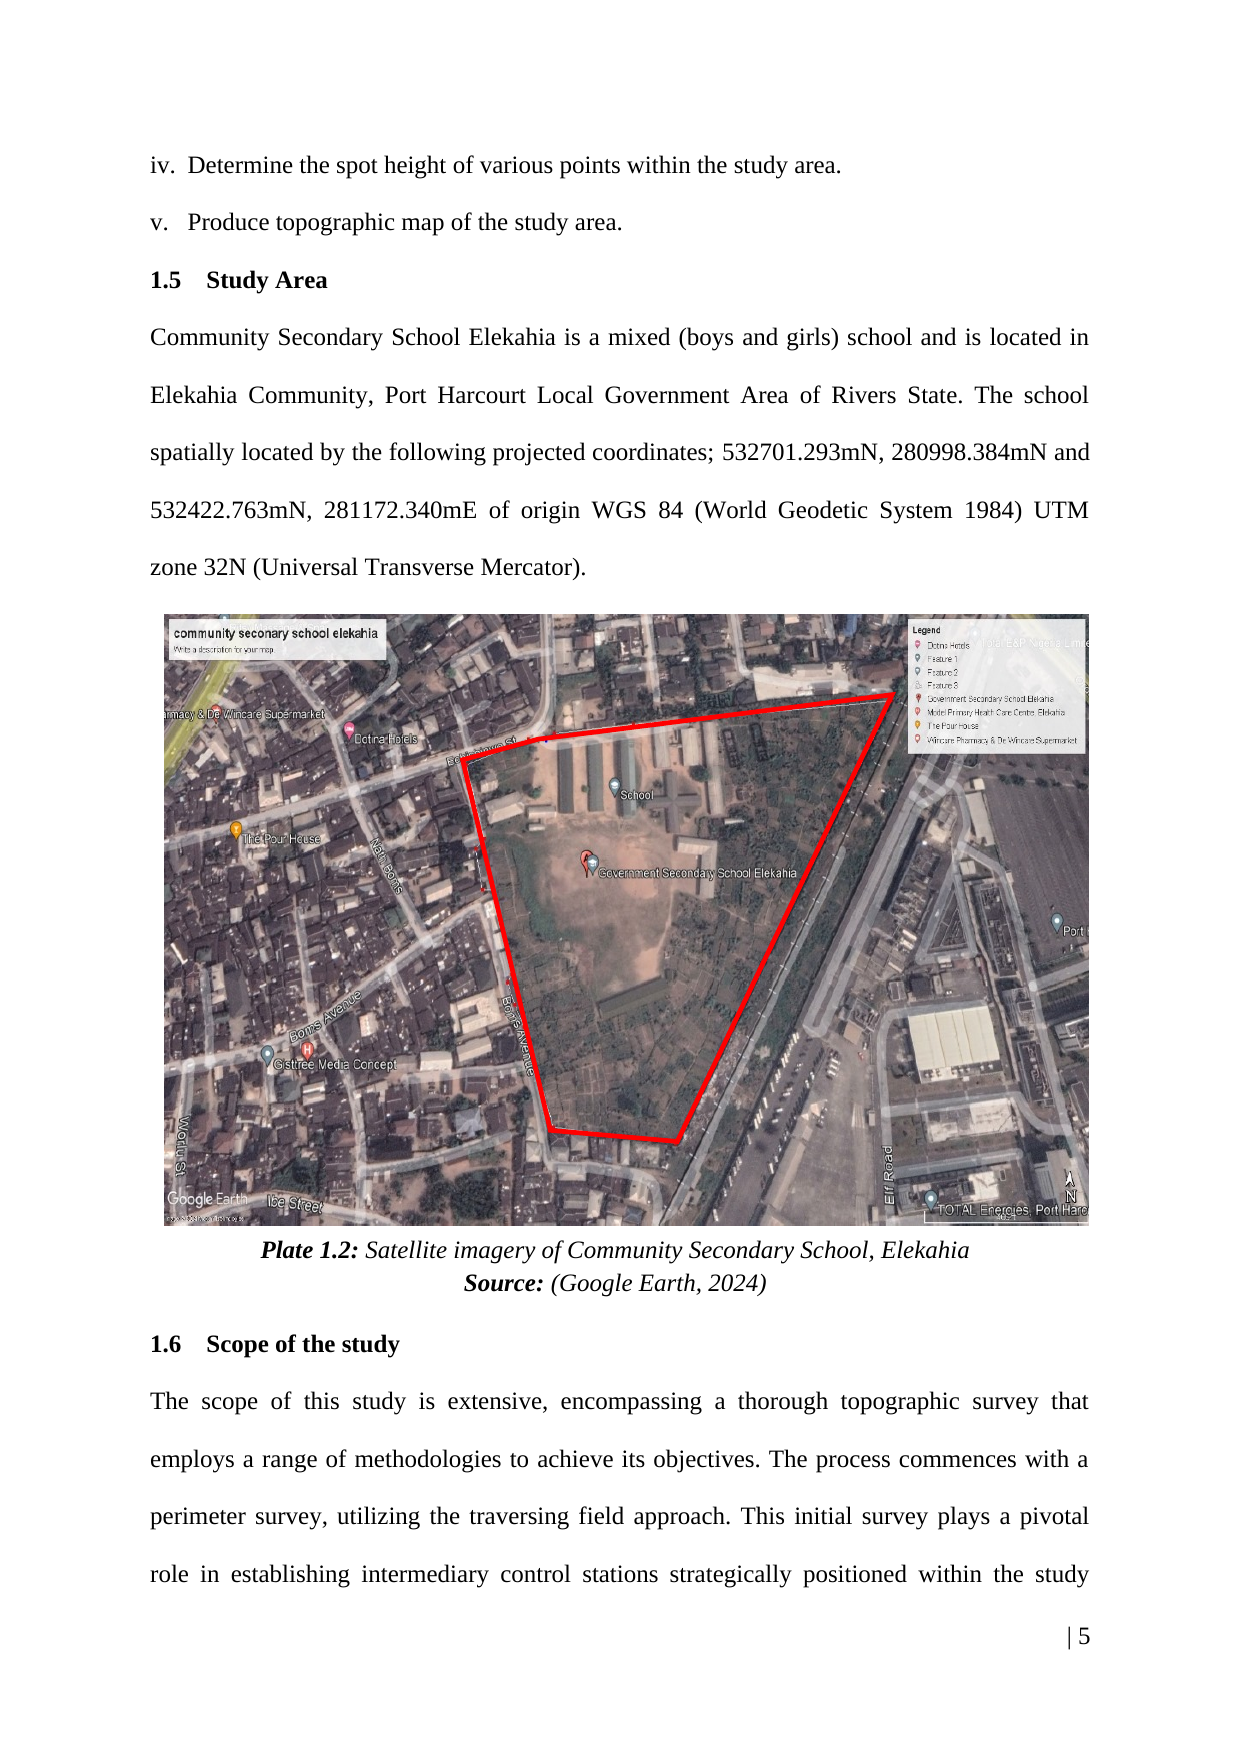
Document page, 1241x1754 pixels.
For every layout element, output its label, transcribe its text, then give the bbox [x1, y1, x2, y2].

list Determine the spot height of various points within the study area. [150, 150, 1090, 179]
text Community Secondary School Elekahia is a mixed (boys and girls) school and is located in Elekahia Community, Port Harcourt Local Government Area of Rivers State. The school spatially located by the following projected coordinates; 532701.293mN, 280998.384mN and 532422.763mN, 281172.340mE of origin WGS 84 (World Geodetic System 1984) UTM zone 32N (Universal Transverse Mercator). [150, 322, 1090, 581]
subtitle Scope of the study [150, 1329, 1090, 1357]
picture [164, 614, 1089, 1226]
list Produce topographic map of the study area. [150, 207, 1090, 236]
subtitle Study Area [150, 265, 1090, 294]
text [150, 1386, 1090, 1587]
